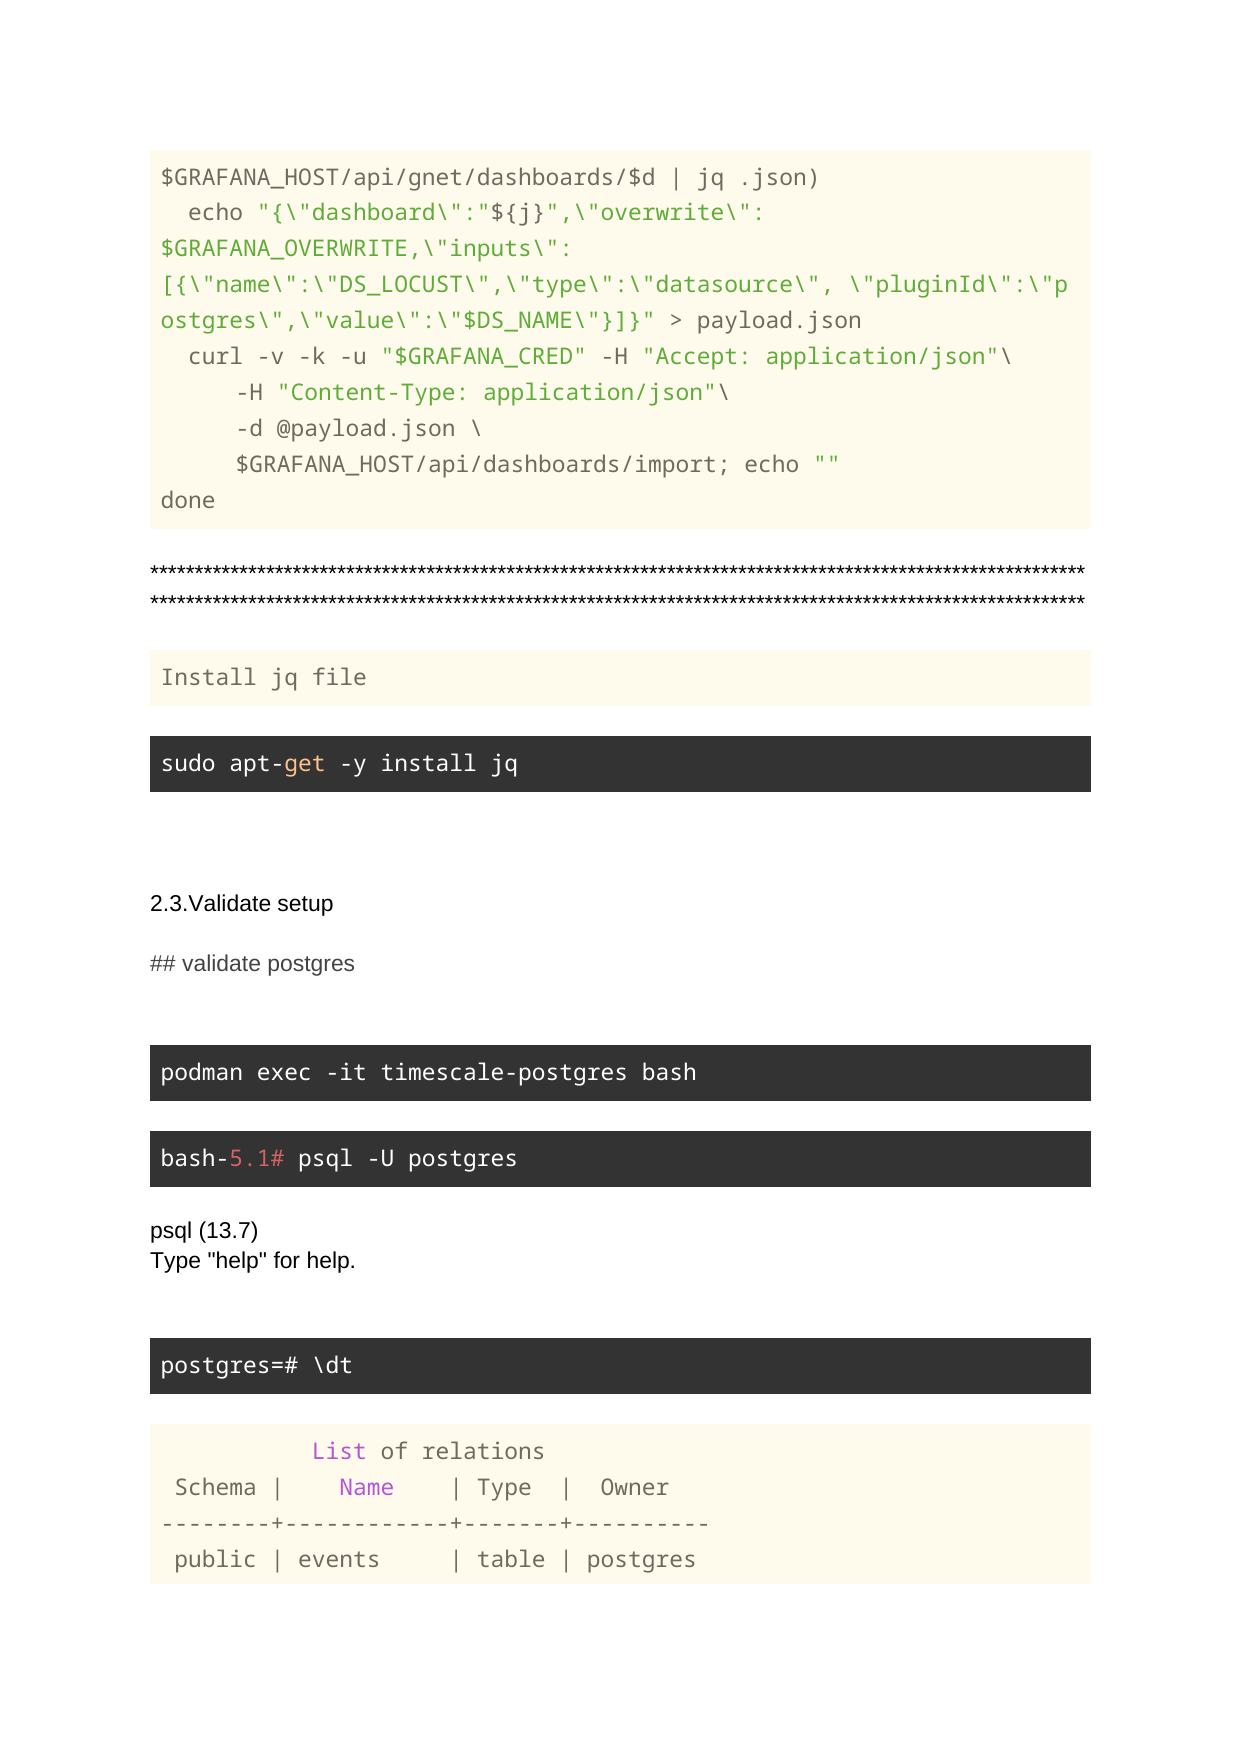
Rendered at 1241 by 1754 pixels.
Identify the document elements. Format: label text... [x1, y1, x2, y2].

text psql (13.7) [150, 1217, 1090, 1244]
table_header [150, 1424, 1091, 1584]
text ********************************************************************************************************* [150, 590, 1090, 616]
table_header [150, 150, 1091, 529]
table_header sudo apt-get -y install jq [150, 736, 1091, 792]
table_header postgres=# \dt [150, 1338, 1091, 1394]
table_header podman exec -it timescale-postgres bash [150, 1045, 1091, 1101]
text Type "help" for help. [150, 1247, 1090, 1274]
text ********************************************************************************************************* [150, 559, 1090, 586]
table_header Install jq file [150, 650, 1091, 706]
subtitle 2.3.Validate setup [150, 890, 1090, 917]
table_header bash-5.1# psql -U postgres [150, 1131, 1091, 1187]
subtitle ## validate postgres [150, 950, 1090, 976]
